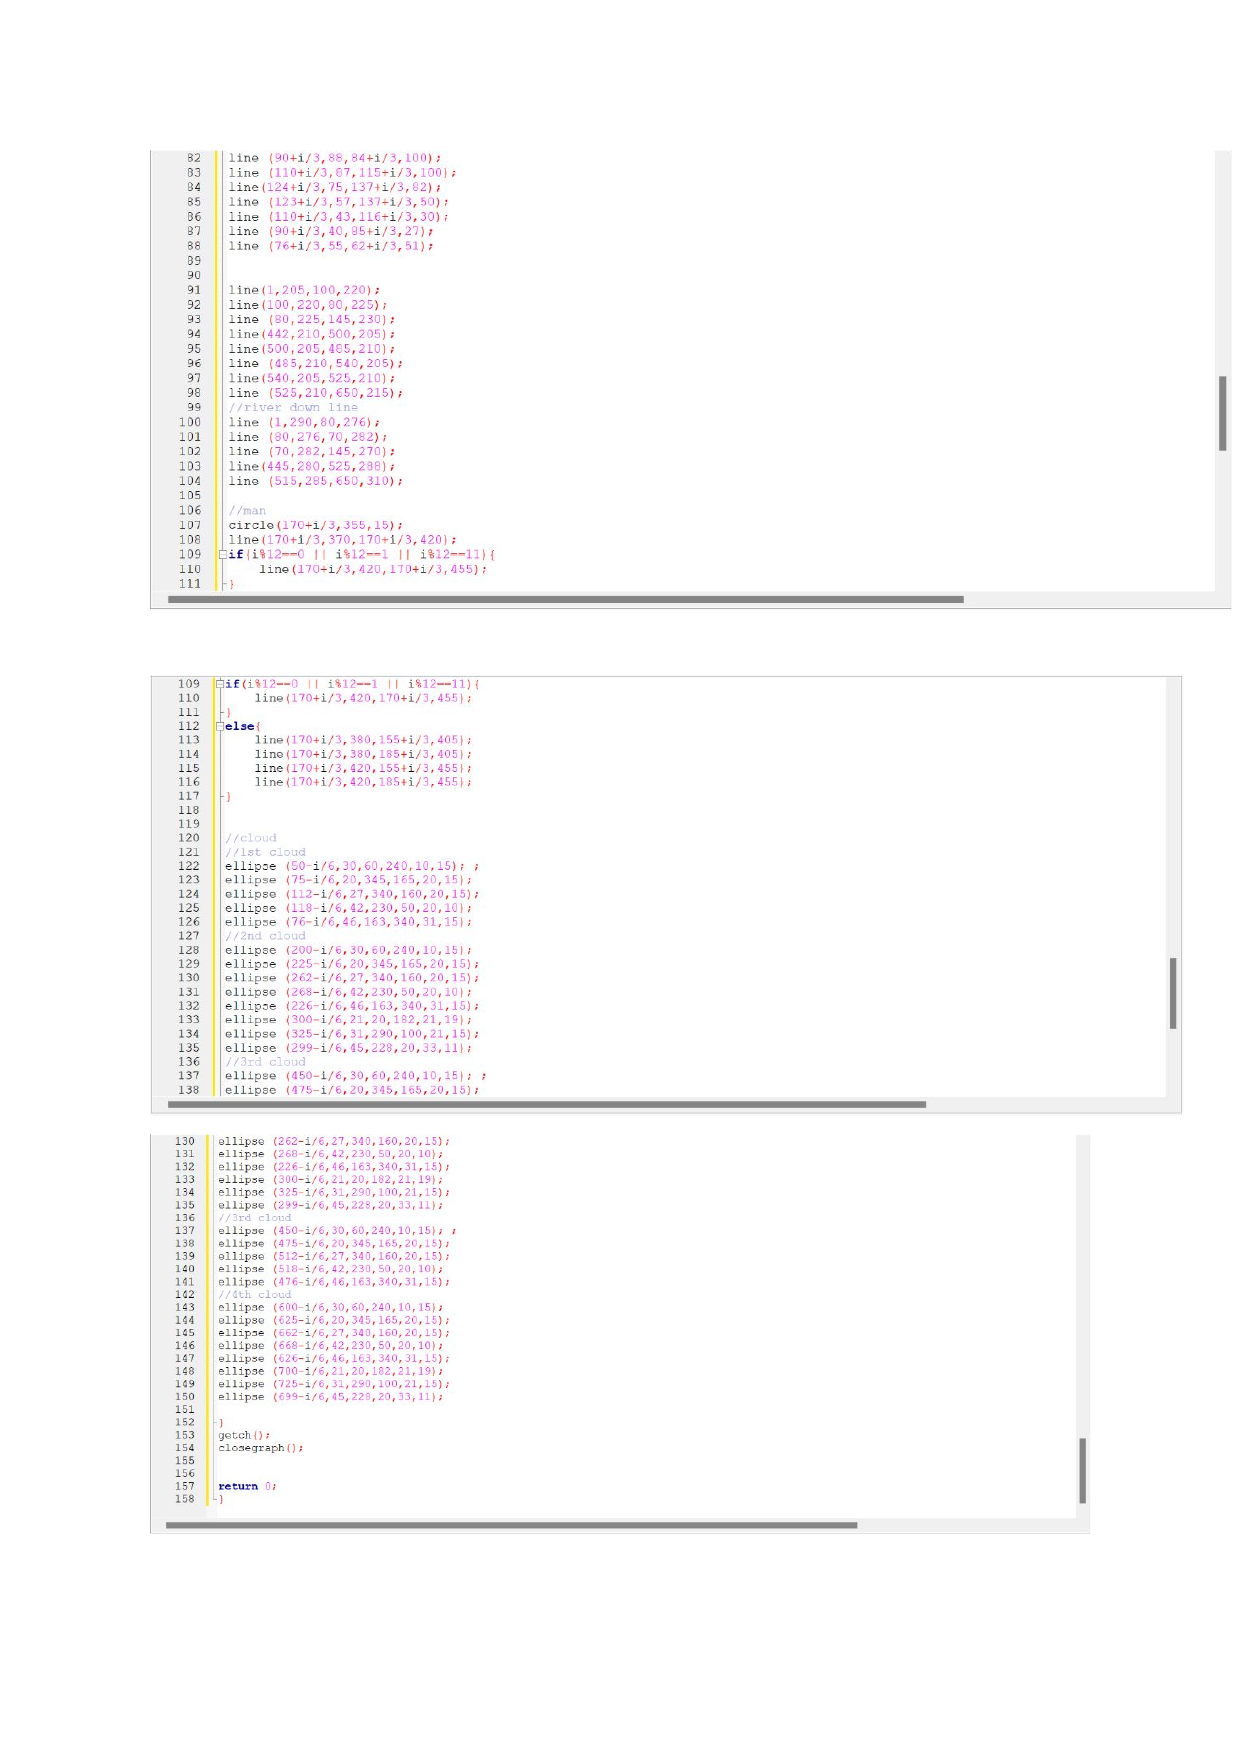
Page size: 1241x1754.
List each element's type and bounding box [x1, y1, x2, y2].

picture [150, 1134, 1091, 1534]
picture [150, 675, 1184, 1116]
picture [150, 150, 1232, 610]
